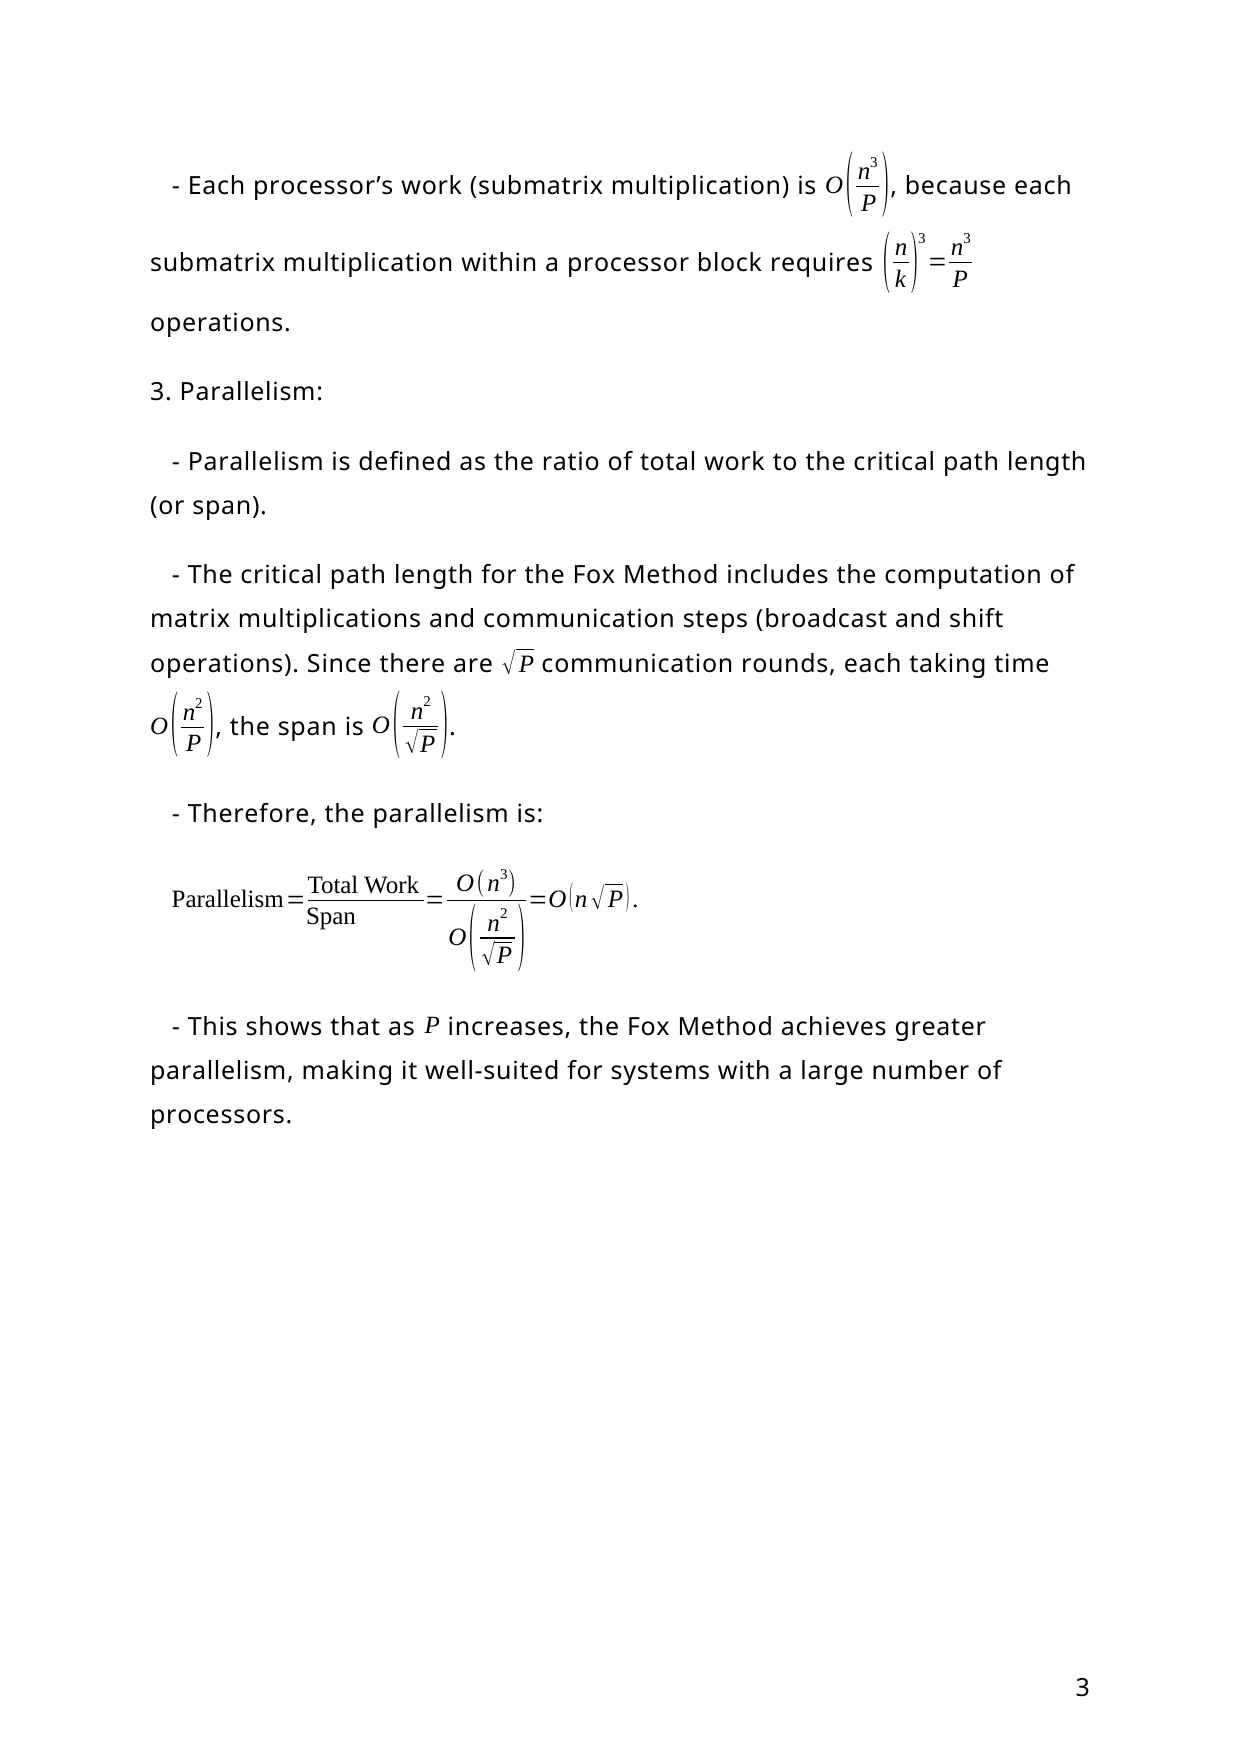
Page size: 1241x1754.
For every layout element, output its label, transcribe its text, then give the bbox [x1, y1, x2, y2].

text - The critical path length for the Fox Method includes the computation of matrix multiplications and communication steps (broadcast and shift operations). Since there are communication rounds, each taking time , the span is . [150, 557, 1090, 761]
text - Each processor’s work (submatrix multiplication) is , because each submatrix multiplication within a processor block requires operations. [150, 150, 1090, 339]
text 3. Parallelism: [150, 374, 1090, 408]
text - Parallelism is defined as the ratio of total work to the critical path length (or span). [150, 443, 1090, 522]
text - This shows that as increases, the Fox Method achieves greater parallelism, making it well-suited for systems with a large number of processors. [150, 1008, 1090, 1131]
text - Therefore, the parallelism is: [150, 796, 1090, 830]
